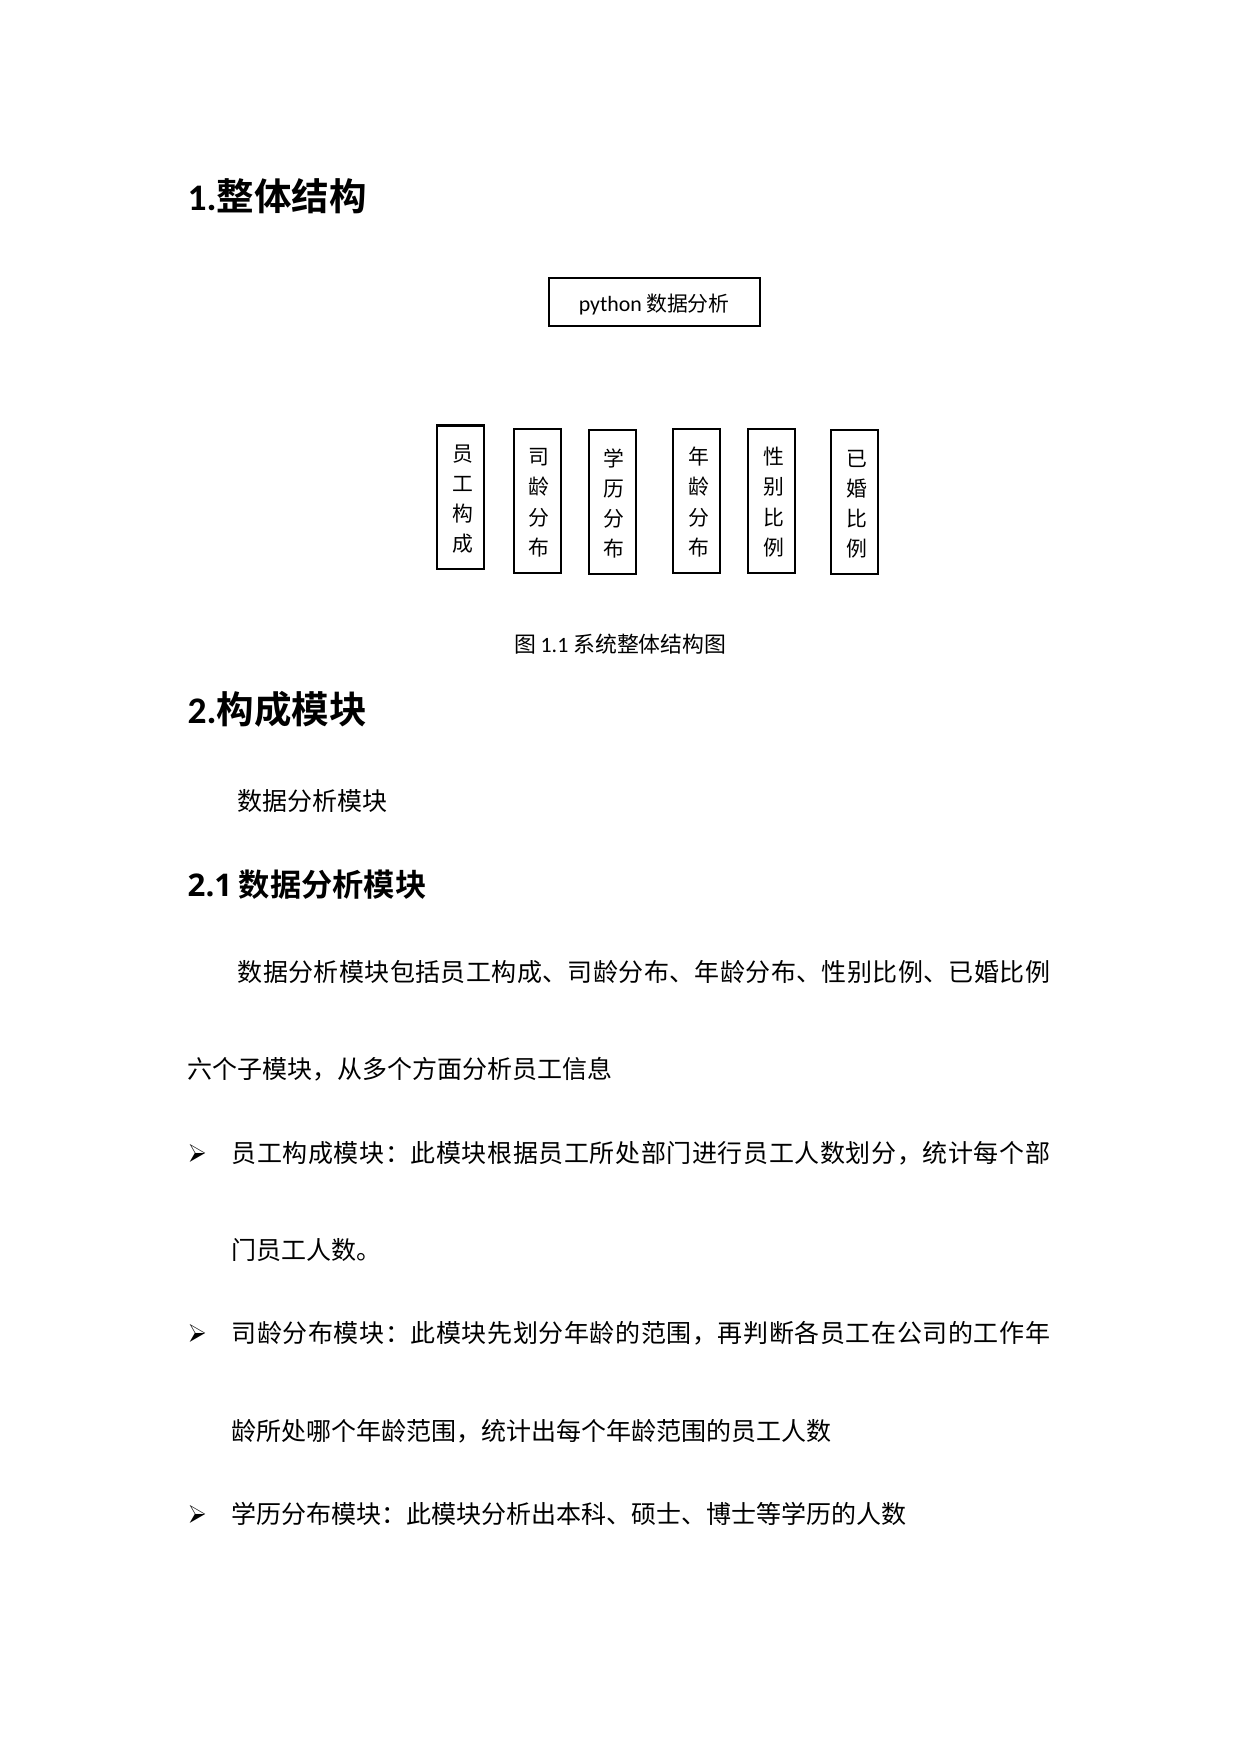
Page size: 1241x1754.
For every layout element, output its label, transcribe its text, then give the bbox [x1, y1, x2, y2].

list 数据分析模块包括员工构成、司龄分布、年龄分布、性别比例、已婚比例六个子模块，从多个方面分析员工信息 [187, 938, 1053, 1101]
list 员工构成模块：此模块根据员工所处部门进行员工人数划分，统计每个部门员工人数。 [187, 1119, 1053, 1281]
list 图1.1 系统整体结构图 [187, 627, 1053, 659]
list 司龄分布模块：此模块先划分年龄的范围，再判断各员工在公司的工作年龄所处哪个年龄范围，统计出每个年龄范围的员工人数 [187, 1299, 1053, 1462]
list 数据分析模块 [187, 767, 1053, 832]
list 整体结构 [187, 162, 1053, 227]
list 2.1数据分析模块 [187, 850, 1053, 915]
list 2.构成模块 [187, 675, 1053, 740]
list 学历分布模块：此模块分析出本科、硕士、博士等学历的人数 [187, 1480, 1053, 1545]
